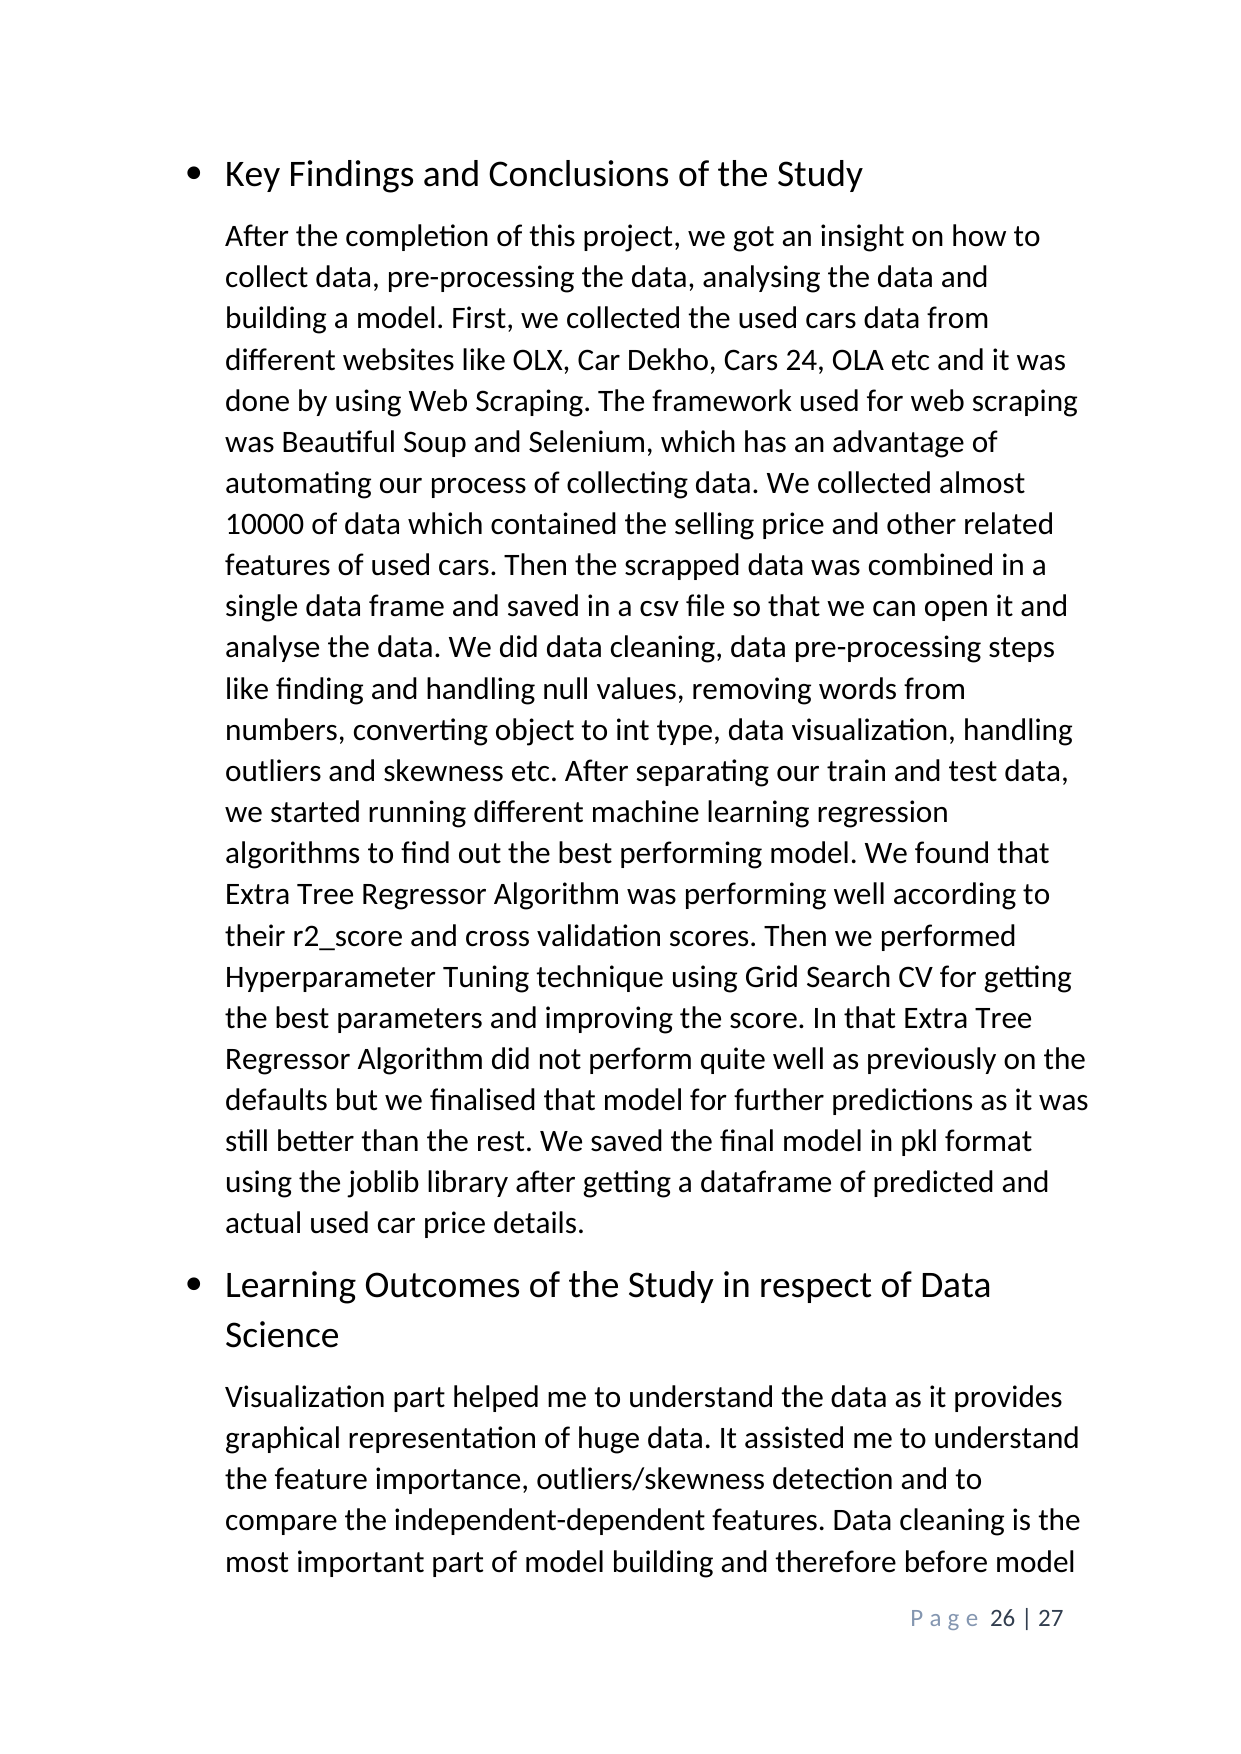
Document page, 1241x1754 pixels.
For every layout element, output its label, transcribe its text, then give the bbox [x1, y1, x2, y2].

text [225, 1377, 1090, 1580]
list Key Findings and Conclusions of the Study [187, 150, 1090, 196]
text After the completion of this project, we got an insight on how to collect data, pre-processing the data, analysing the data and building a model. First, we collected the used cars data from different websites like OLX, Car Dekho, Cars 24, OLA etc and it was done by using Web Scraping. The framework used for web scraping was Beautiful Soup and Selenium, which has an advantage of automating our process of collecting data. We collected almost 10000 of data which contained the selling price and other related features of used cars. Then the scrapped data was combined in a single data frame and saved in a csv file so that we can open it and analyse the data. We did data cleaning, data pre-processing steps like finding and handling null values, removing words from numbers, converting object to int type, data visualization, handling outliers and skewness etc. After separating our train and test data, we started running different machine learning regression algorithms to find out the best performing model. We found that Extra Tree Regressor Algorithm was performing well according to their r2_score and cross validation scores. Then we performed Hyperparameter Tuning technique using Grid Search CV for getting the best parameters and improving the score. In that Extra Tree Regressor Algorithm did not perform quite well as previously on the defaults but we finalised that model for further predictions as it was still better than the rest. We saved the final model in pkl format using the joblib library after getting a dataframe of predicted and actual used car price details. [225, 216, 1090, 1242]
list Learning Outcomes of the Study in respect of Data Science [187, 1261, 1090, 1357]
